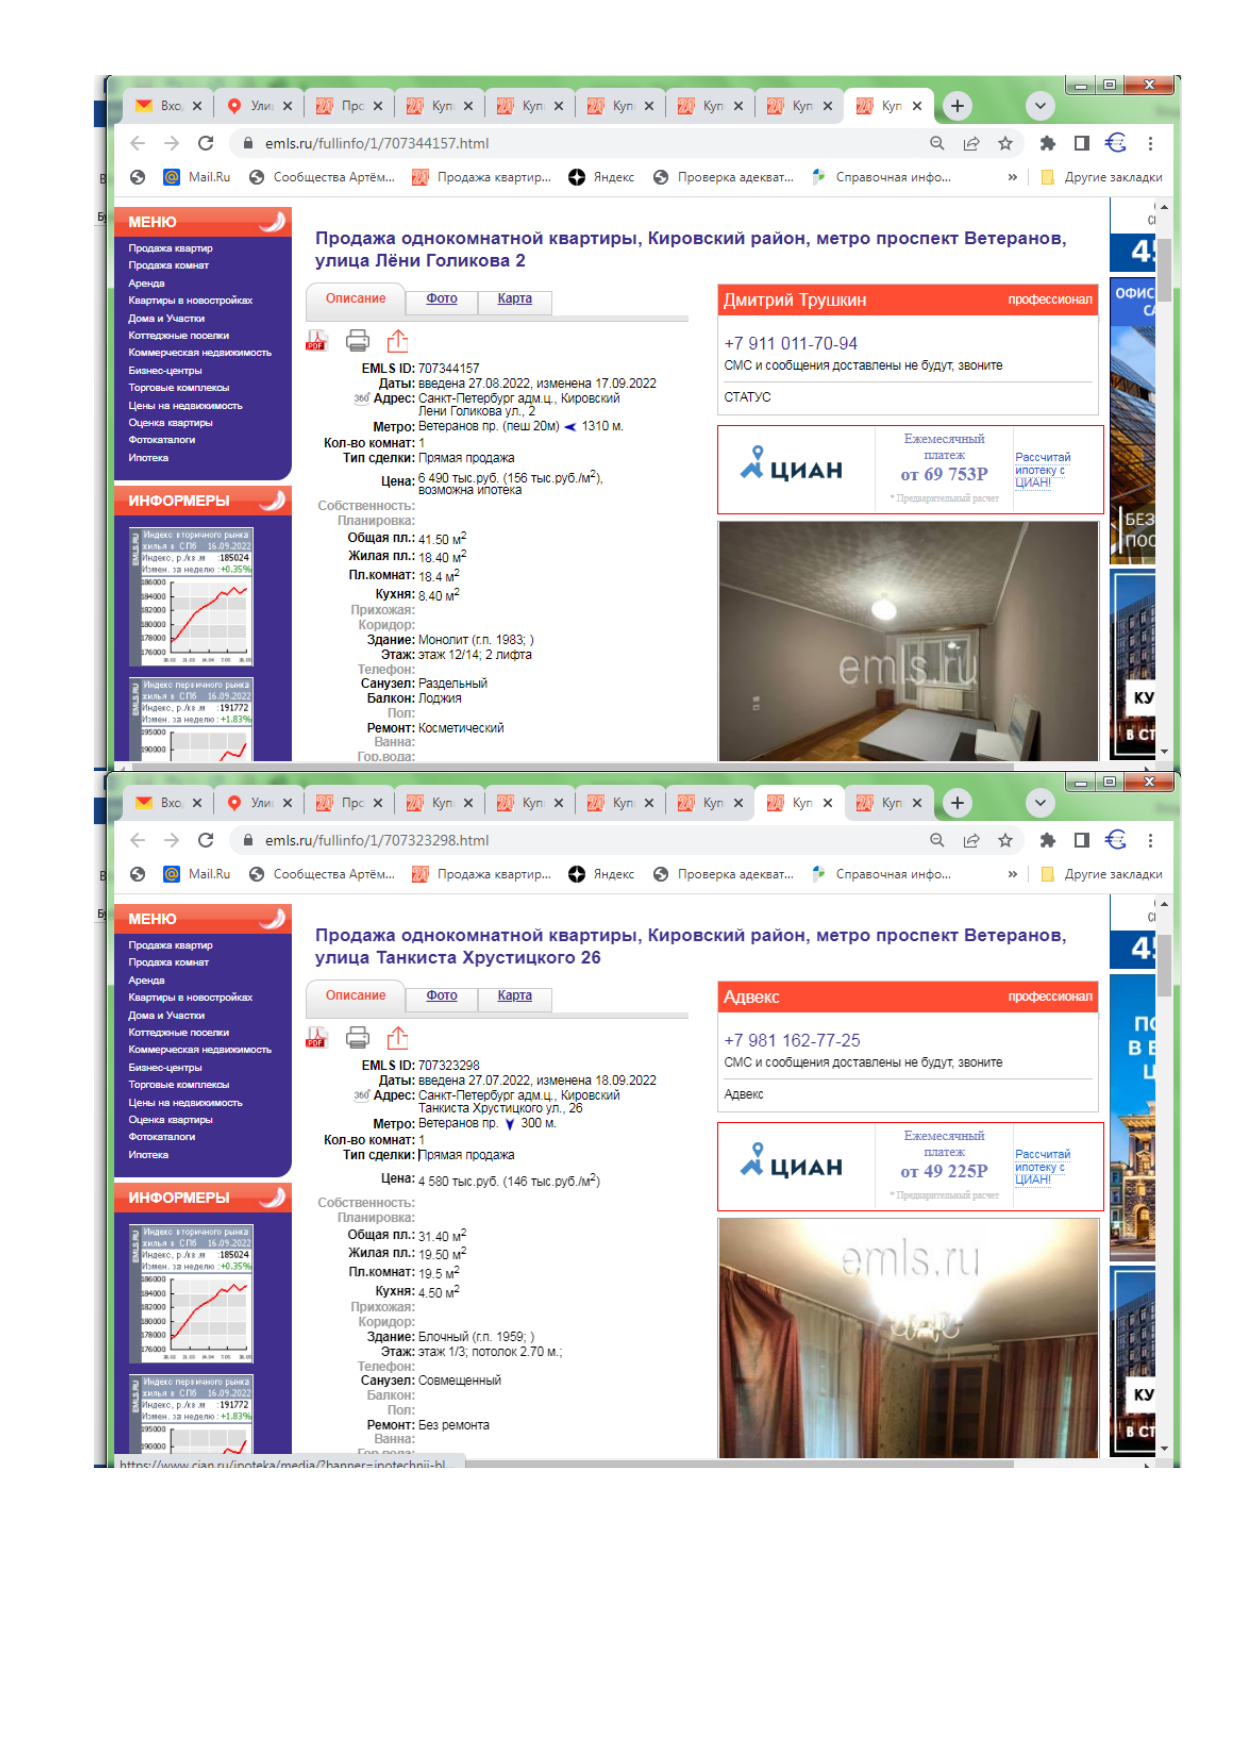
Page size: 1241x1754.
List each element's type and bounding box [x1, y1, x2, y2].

picture [93, 75, 1182, 1468]
